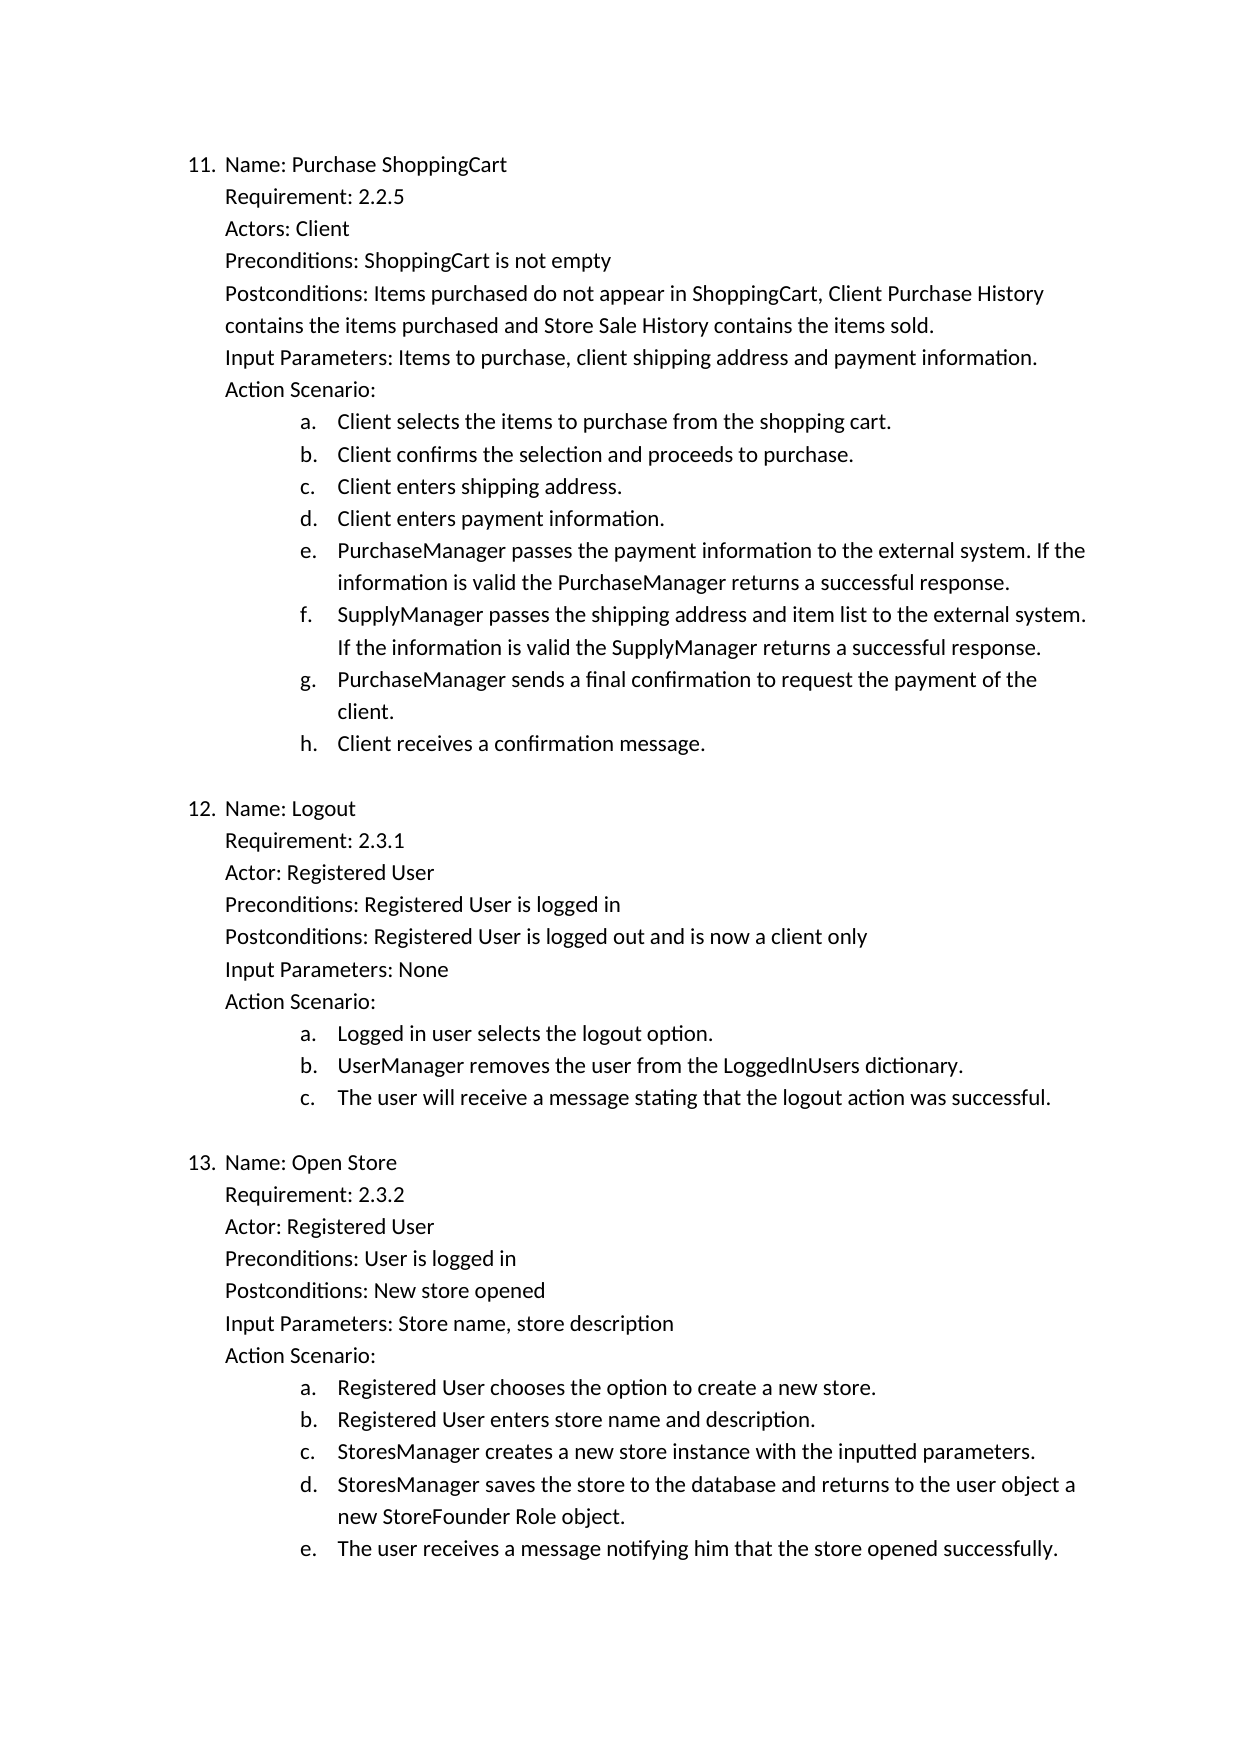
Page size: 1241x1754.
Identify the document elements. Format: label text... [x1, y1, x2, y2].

list Postconditions: Registered User is logged out and is now a client only [225, 922, 1090, 951]
list Logged in user selects the logout option. [300, 1019, 1090, 1047]
list Client receives a confirmation message. [300, 729, 1090, 757]
list UserManager removes the user from the LoggedInUsers dictionary. [300, 1051, 1090, 1079]
list The user receives a message notifying him that the store opened successfully. [300, 1534, 1090, 1562]
list PurchaseManager passes the payment information to the external system. If the information is valid the PurchaseManager returns a successful response. [300, 536, 1090, 596]
list Actors: Client [225, 214, 1090, 242]
list Name: Open Store [187, 1148, 1090, 1176]
list Preconditions: ShoppingCart is not empty [225, 247, 1090, 274]
list Preconditions: User is logged in [225, 1244, 1090, 1272]
list Name: Purchase ShoppingCart [187, 150, 1090, 178]
list StoresManager creates a new store instance with the inputted parameters. [300, 1437, 1090, 1466]
list Registered User chooses the option to create a new store. [300, 1373, 1090, 1401]
list Client enters payment information. [300, 504, 1090, 532]
list Postconditions: New store opened [225, 1277, 1090, 1304]
list Action Scenario: [225, 1341, 1090, 1369]
list Actor: Registered User [225, 858, 1090, 886]
list Input Parameters: Store name, store description [225, 1309, 1090, 1337]
list Action Scenario: [225, 987, 1090, 1015]
list Preconditions: Registered User is logged in [225, 890, 1090, 918]
list The user will receive a message stating that the logout action was successful. [300, 1083, 1090, 1111]
list Requirement: 2.3.1 [225, 826, 1090, 854]
list Actor: Registered User [225, 1212, 1090, 1240]
list Action Scenario: [225, 375, 1090, 403]
list Postconditions: Items purchased do not appear in ShoppingCart, Client Purchase History contains the items purchased and Store Sale History contains the items sold. [225, 279, 1090, 339]
list Name: Logout [187, 794, 1090, 822]
list Client enters shipping address. [300, 472, 1090, 500]
list StoresManager saves the store to the database and returns to the user object a new StoreFounder Role object. [300, 1470, 1090, 1530]
list Client confirms the selection and proceeds to purchase. [300, 440, 1090, 468]
list Input Parameters: Items to purchase, client shipping address and payment information. [225, 343, 1090, 371]
list Registered User enters store name and description. [300, 1405, 1090, 1433]
list Requirement: 2.3.2 [225, 1180, 1090, 1208]
list Requirement: 2.2.5 [225, 182, 1090, 210]
list SupplyManager passes the shipping address and item list to the external system. If the information is valid the SupplyManager returns a successful response. [300, 601, 1090, 661]
list Client selects the items to purchase from the shopping cart. [300, 407, 1090, 436]
list PurchaseManager sends a final confirmation to request the payment of the client. [300, 665, 1090, 725]
list Input Parameters: None [225, 955, 1090, 983]
